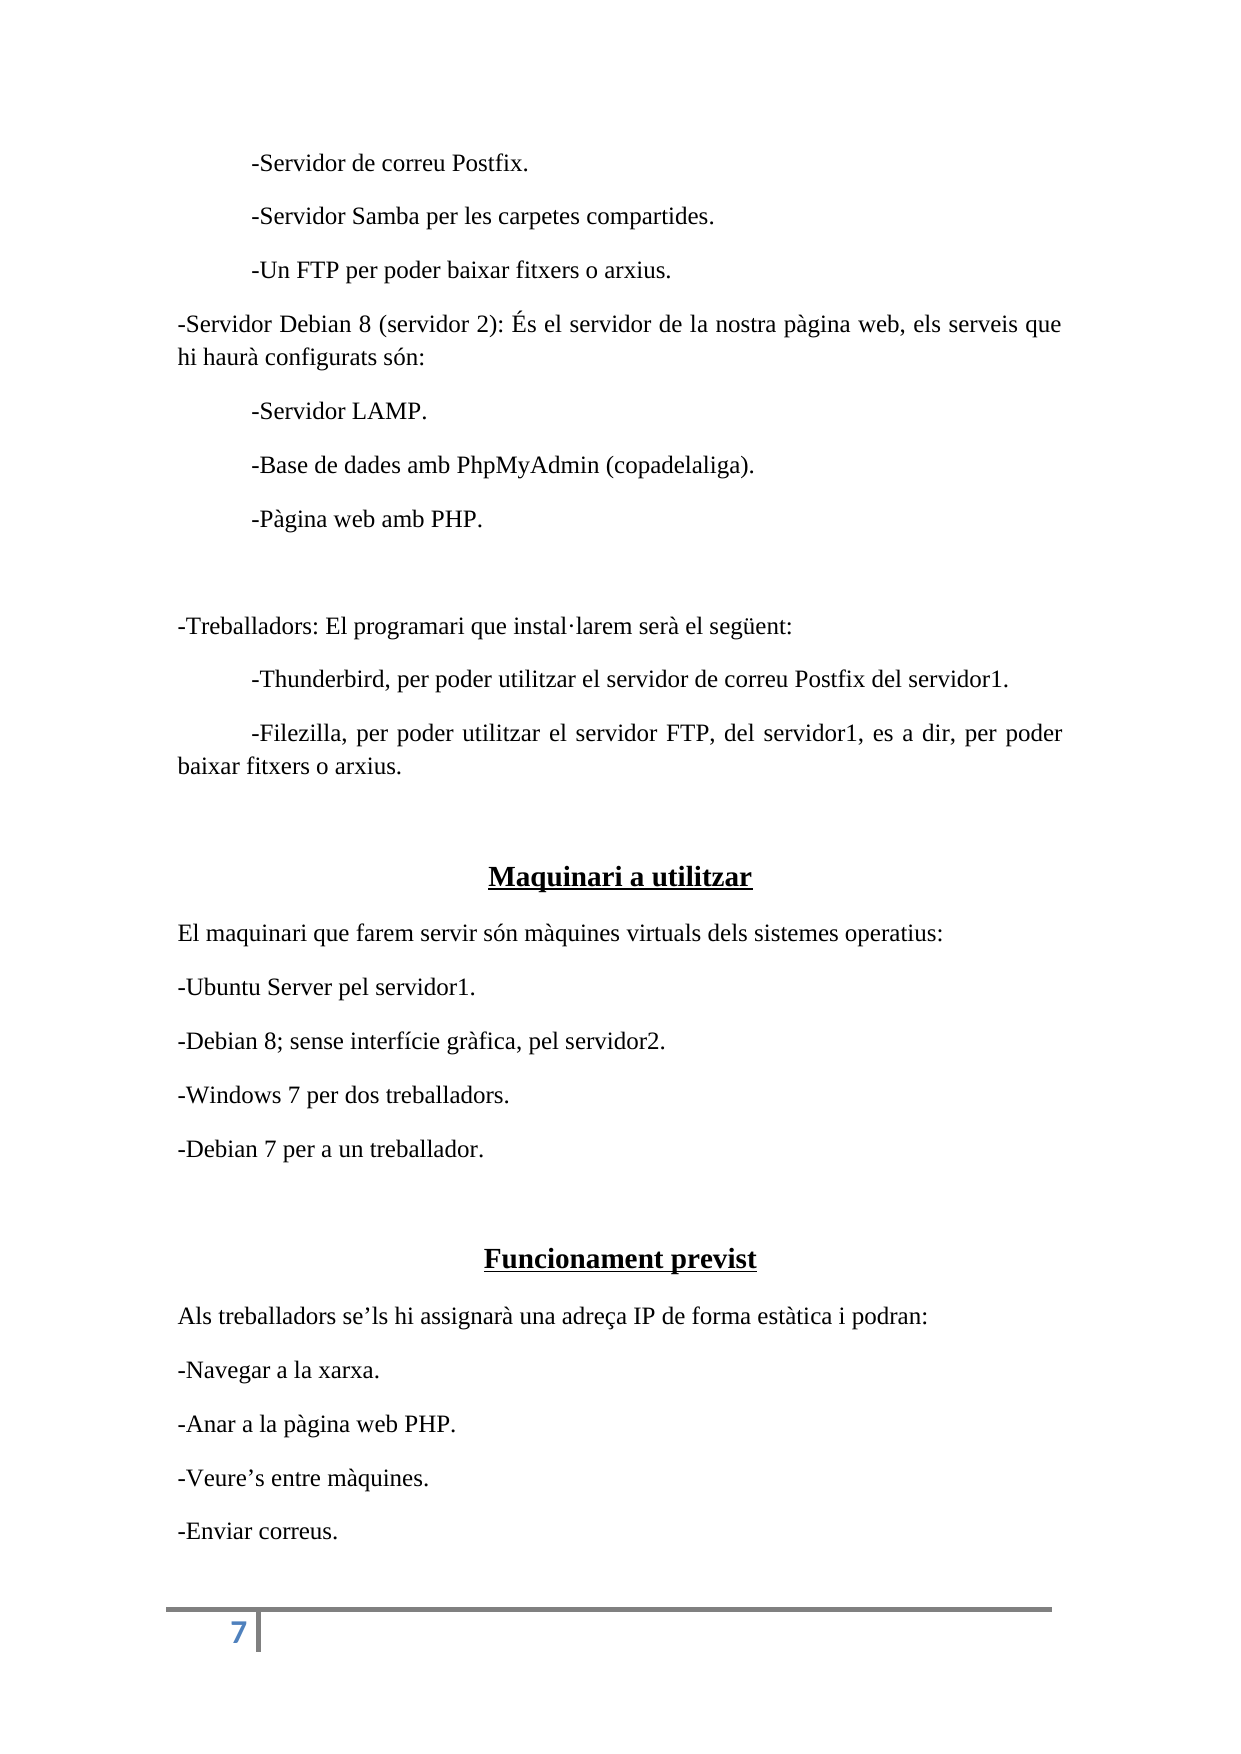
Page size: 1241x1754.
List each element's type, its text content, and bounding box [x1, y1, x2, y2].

text -Enviar correus. [177, 1516, 1063, 1545]
text -Windows 7 per dos treballadors. [177, 1080, 1063, 1109]
text -Base de dades amb PhpMyAdmin (copadelaliga). [177, 450, 1063, 479]
text -Thunderbird, per poder utilitzar el servidor de correu Postfix del servidor1. [177, 664, 1063, 693]
text -Debian 7 per a un treballador. [177, 1134, 1063, 1163]
text -Ubuntu Server pel servidor1. [177, 972, 1063, 1001]
text -Veure’s entre màquines. [177, 1463, 1063, 1491]
text -Servidor de correu Postfix. [177, 148, 1063, 176]
text -Treballadors: El programari que instal·larem serà el següent: [177, 611, 1063, 639]
text -Navegar a la xarxa. [177, 1355, 1063, 1384]
text -Servidor Debian 8 (servidor 2): És el servidor de la nostra pàgina web, els serveis que hi haurà configurats són: [177, 309, 1063, 371]
text Als treballadors se’ls hi assignarà una adreça IP de forma estàtica i podran: [177, 1301, 1063, 1330]
text El maquinari que farem servir són màquines virtuals dels sistemes operatius: [177, 918, 1063, 947]
text -Pàgina web amb PHP. [177, 504, 1063, 532]
text -Servidor LAMP. [177, 396, 1063, 425]
text -Debian 8; sense interfície gràfica, pel servidor2. [177, 1026, 1063, 1055]
text -Un FTP per poder baixar fitxers o arxius. [177, 255, 1063, 284]
text Maquinari a utilitzar [177, 859, 1063, 893]
text -Servidor Samba per les carpetes compartides. [177, 201, 1063, 230]
text Funcionament previst [177, 1242, 1063, 1275]
text -Anar a la pàgina web PHP. [177, 1409, 1063, 1437]
text -Filezilla, per poder utilitzar el servidor FTP, del servidor1, es a dir, per poder baixar fitxers o arxius. [177, 718, 1063, 780]
